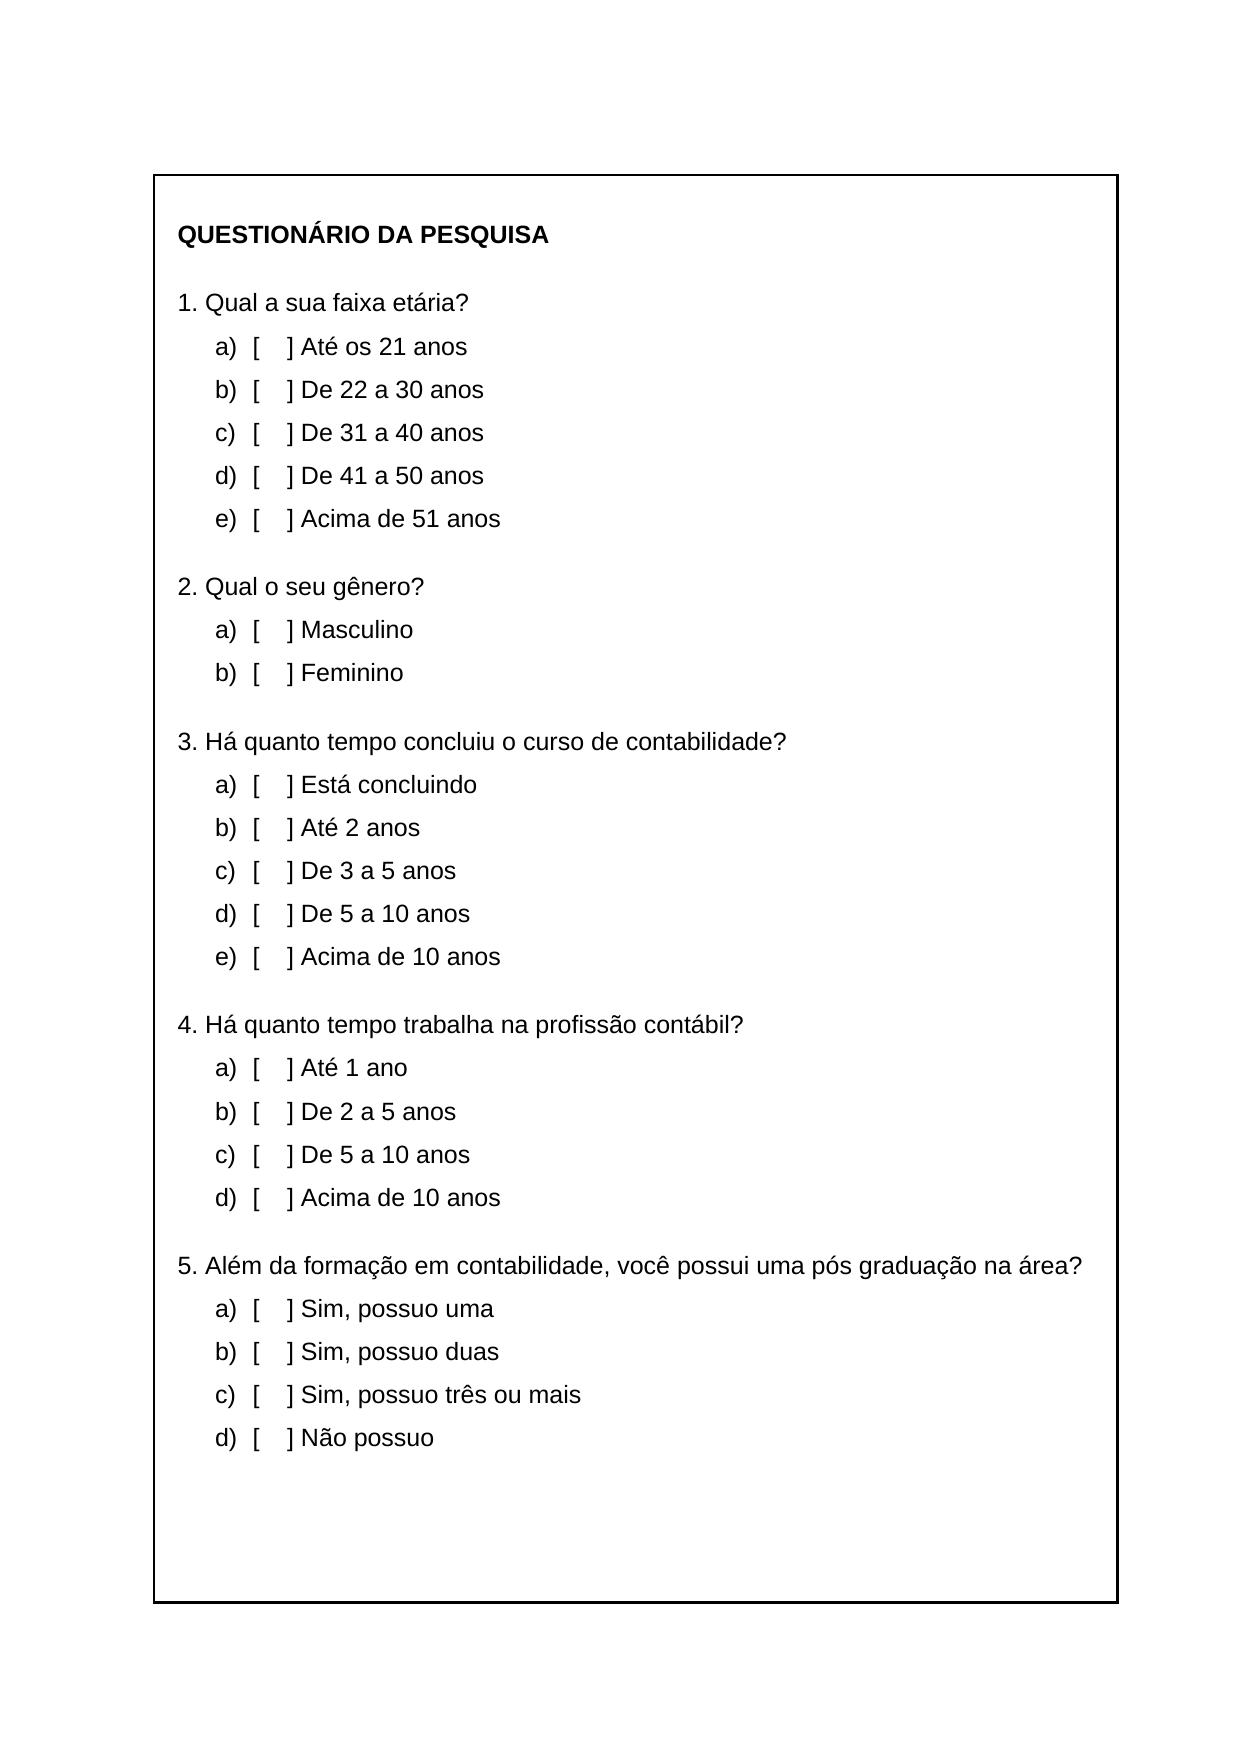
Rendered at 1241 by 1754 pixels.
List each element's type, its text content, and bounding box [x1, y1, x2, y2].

list [ ] Até 2 anos [215, 813, 1116, 842]
text QUESTIONÁRIO DA PESQUISA [177, 220, 1116, 249]
list [ ] Sim, possuo três ou mais [215, 1380, 1116, 1409]
text 5. Além da formação em contabilidade, você possui uma pós graduação na área? [177, 1251, 1116, 1280]
list [ ] De 3 a 5 anos [215, 856, 1116, 885]
text 2. Qual o seu gênero? [177, 572, 1116, 601]
list [ ] Até 1 ano [215, 1053, 1116, 1082]
list [ ] Sim, possuo duas [215, 1337, 1116, 1366]
text 3. Há quanto tempo concluiu o curso de contabilidade? [177, 727, 1116, 755]
list [ ] Está concluindo [215, 770, 1116, 798]
list [ ] De 5 a 10 anos [215, 899, 1116, 928]
list [ ] Acima de 10 anos [215, 942, 1116, 971]
list [ ] De 41 a 50 anos [215, 461, 1116, 490]
text 4. Há quanto tempo trabalha na profissão contábil? [177, 1010, 1116, 1039]
list [ ] Masculino [215, 615, 1116, 644]
list [ ] De 22 a 30 anos [215, 375, 1116, 403]
list [ ] De 5 a 10 anos [215, 1140, 1116, 1168]
list [ ] De 31 a 40 anos [215, 418, 1116, 447]
list [ ] Feminino [215, 658, 1116, 687]
list [ ] Até os 21 anos [215, 332, 1116, 360]
list [ ] Sim, possuo uma [215, 1294, 1116, 1323]
list [ ] Não possuo [215, 1423, 1116, 1452]
list [ ] Acima de 10 anos [215, 1183, 1116, 1212]
text 1. Qual a sua faixa etária? [177, 288, 1116, 317]
list [ ] De 2 a 5 anos [215, 1097, 1116, 1125]
list [ ] Acima de 51 anos [215, 504, 1116, 533]
